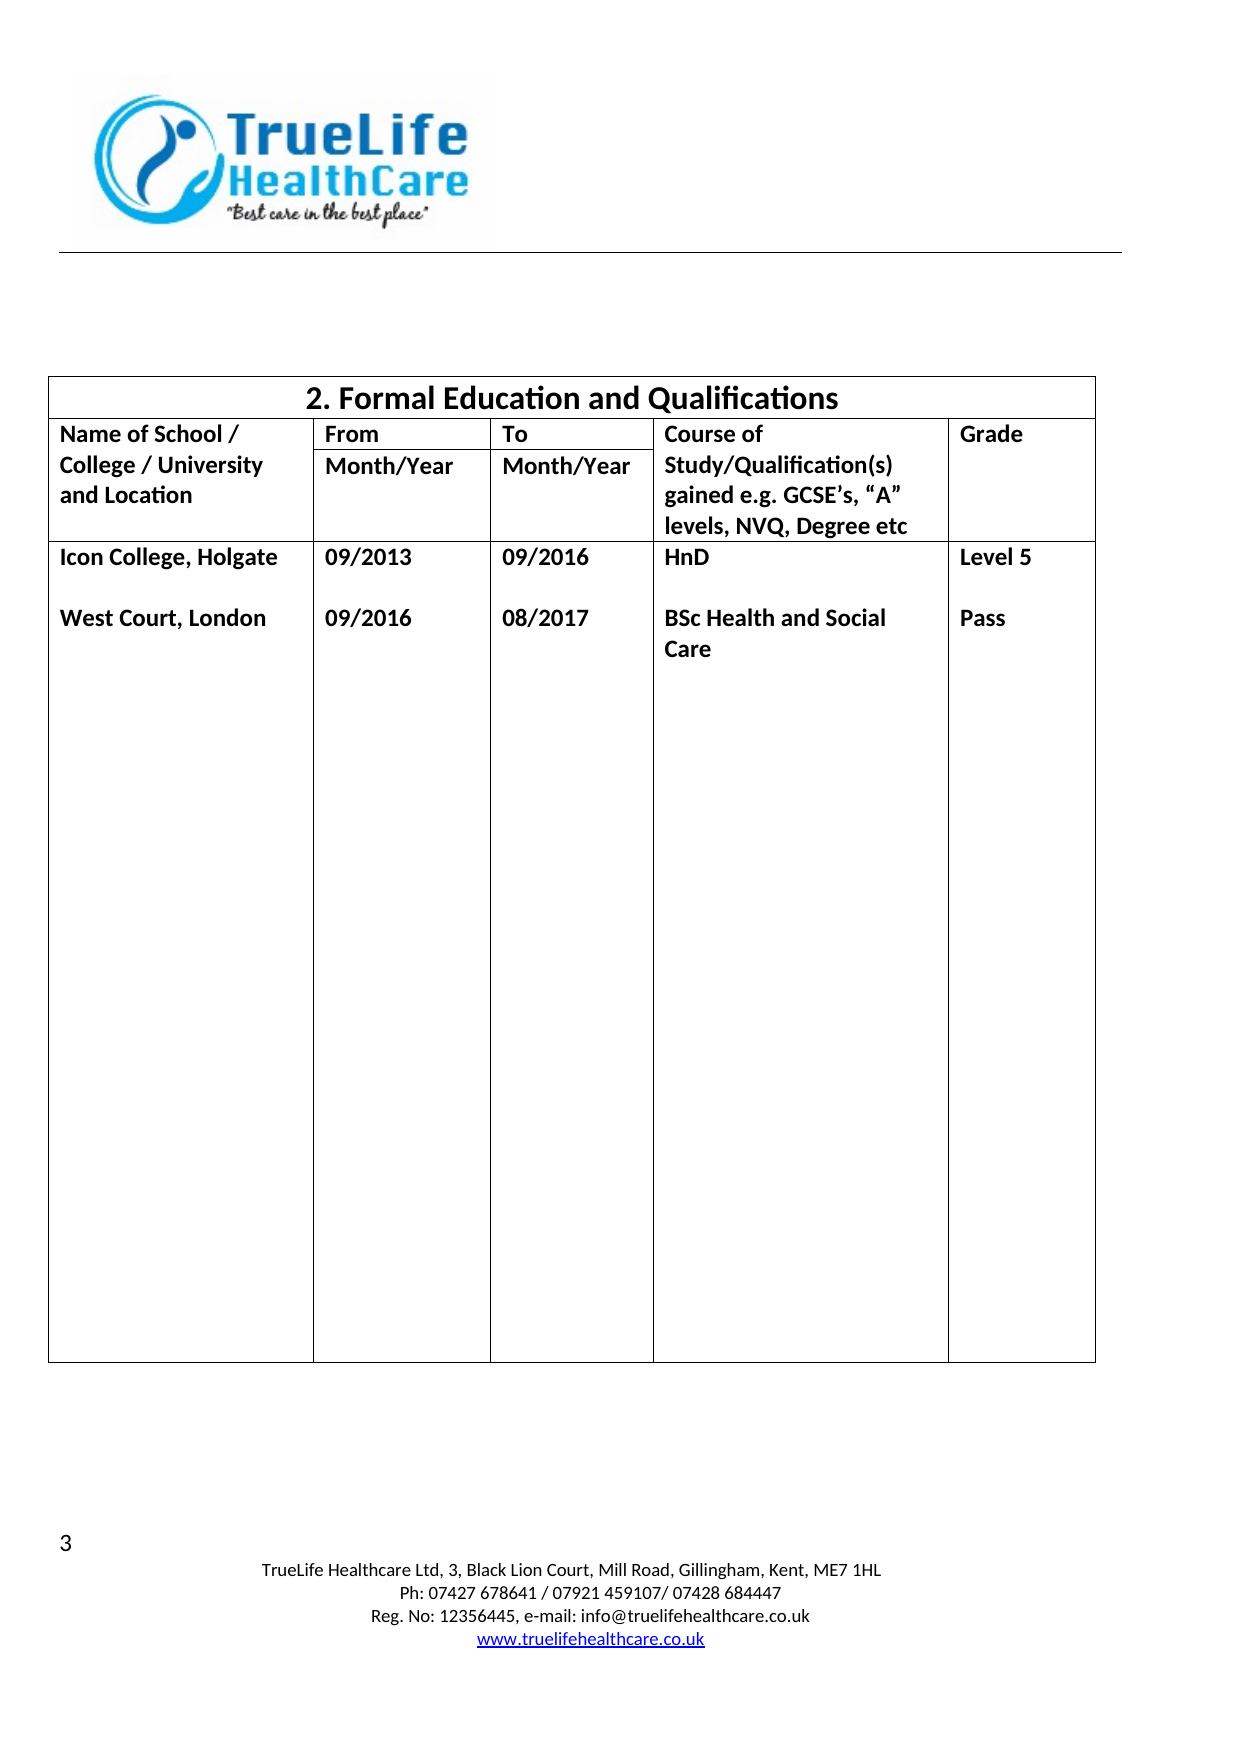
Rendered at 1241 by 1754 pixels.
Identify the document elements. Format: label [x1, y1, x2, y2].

table_header [37, 254, 1096, 1527]
picture [76, 73, 493, 251]
